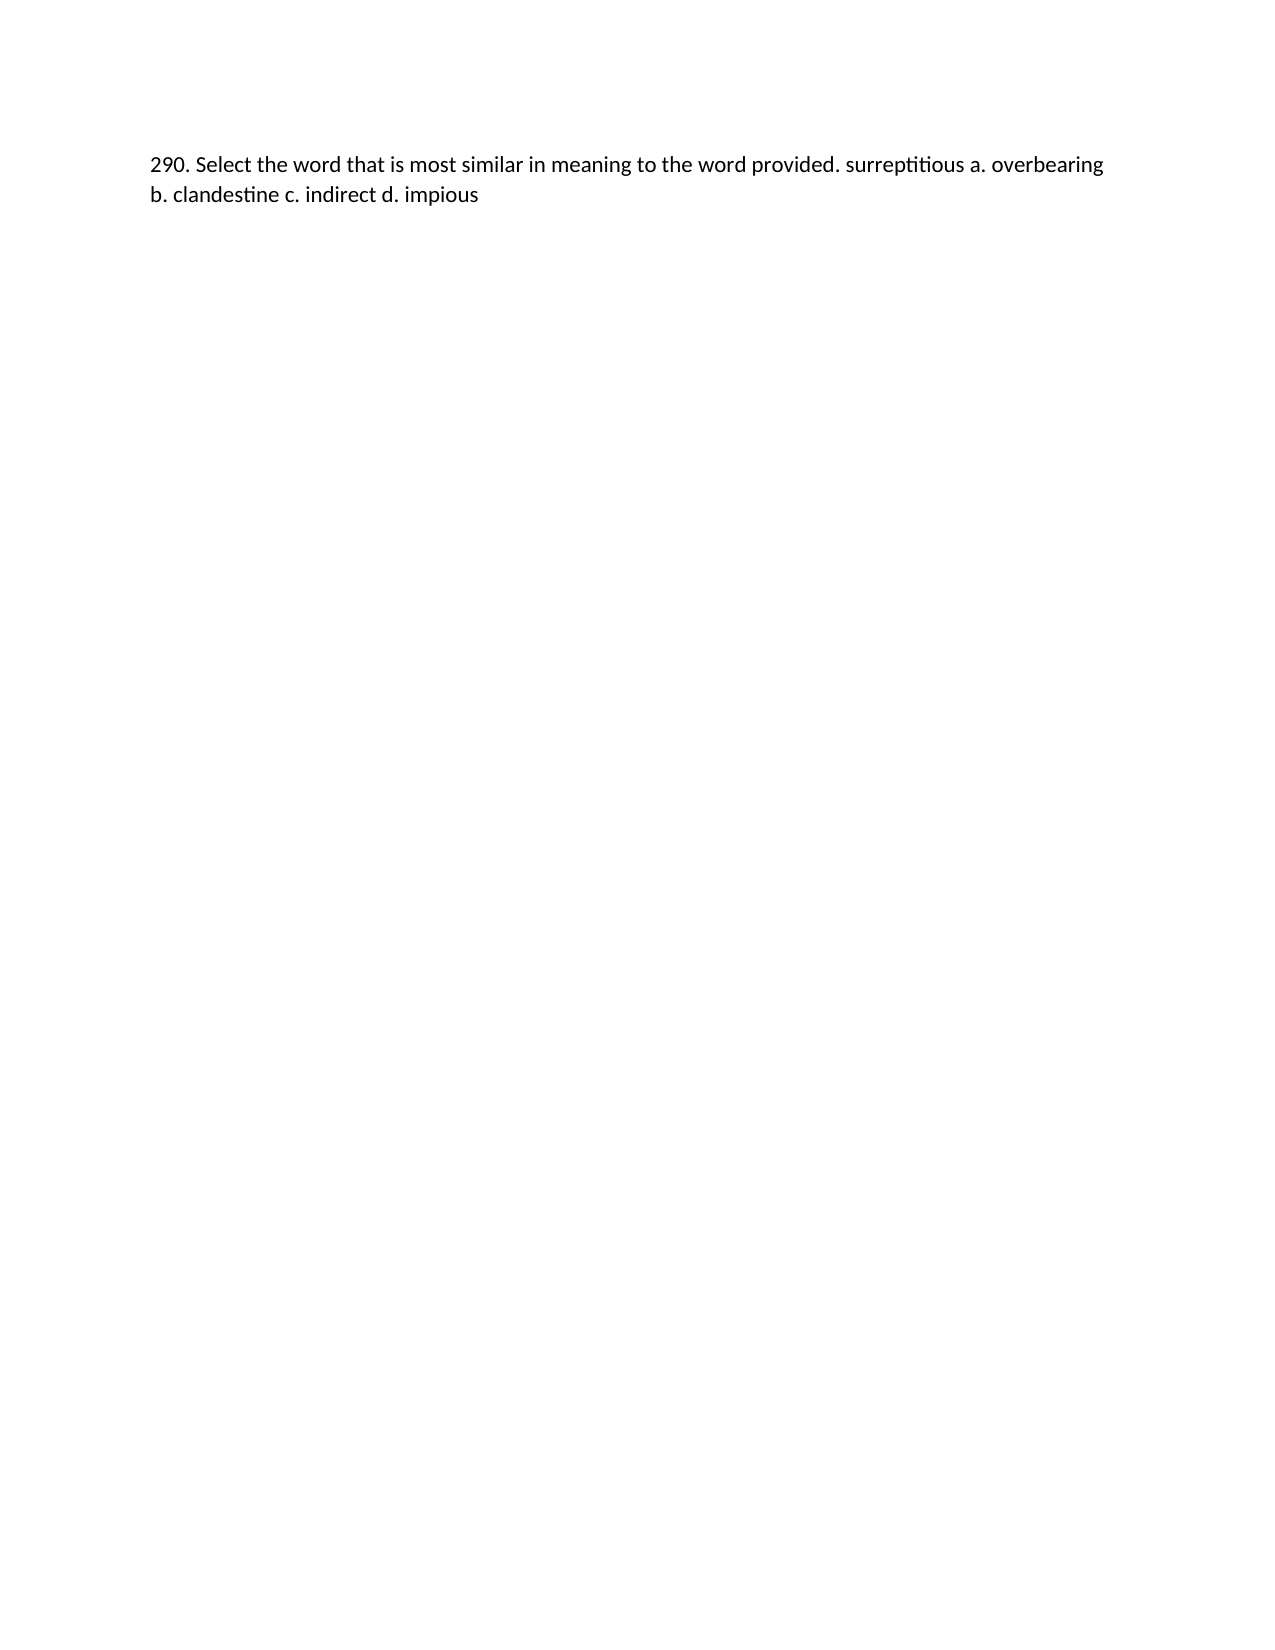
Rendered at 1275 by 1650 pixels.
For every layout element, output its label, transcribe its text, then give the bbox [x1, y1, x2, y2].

text 290. Select the word that is most similar in meaning to the word provided. surreptitious a. overbearing b. clandestine c. indirect d. impious [150, 150, 1125, 208]
